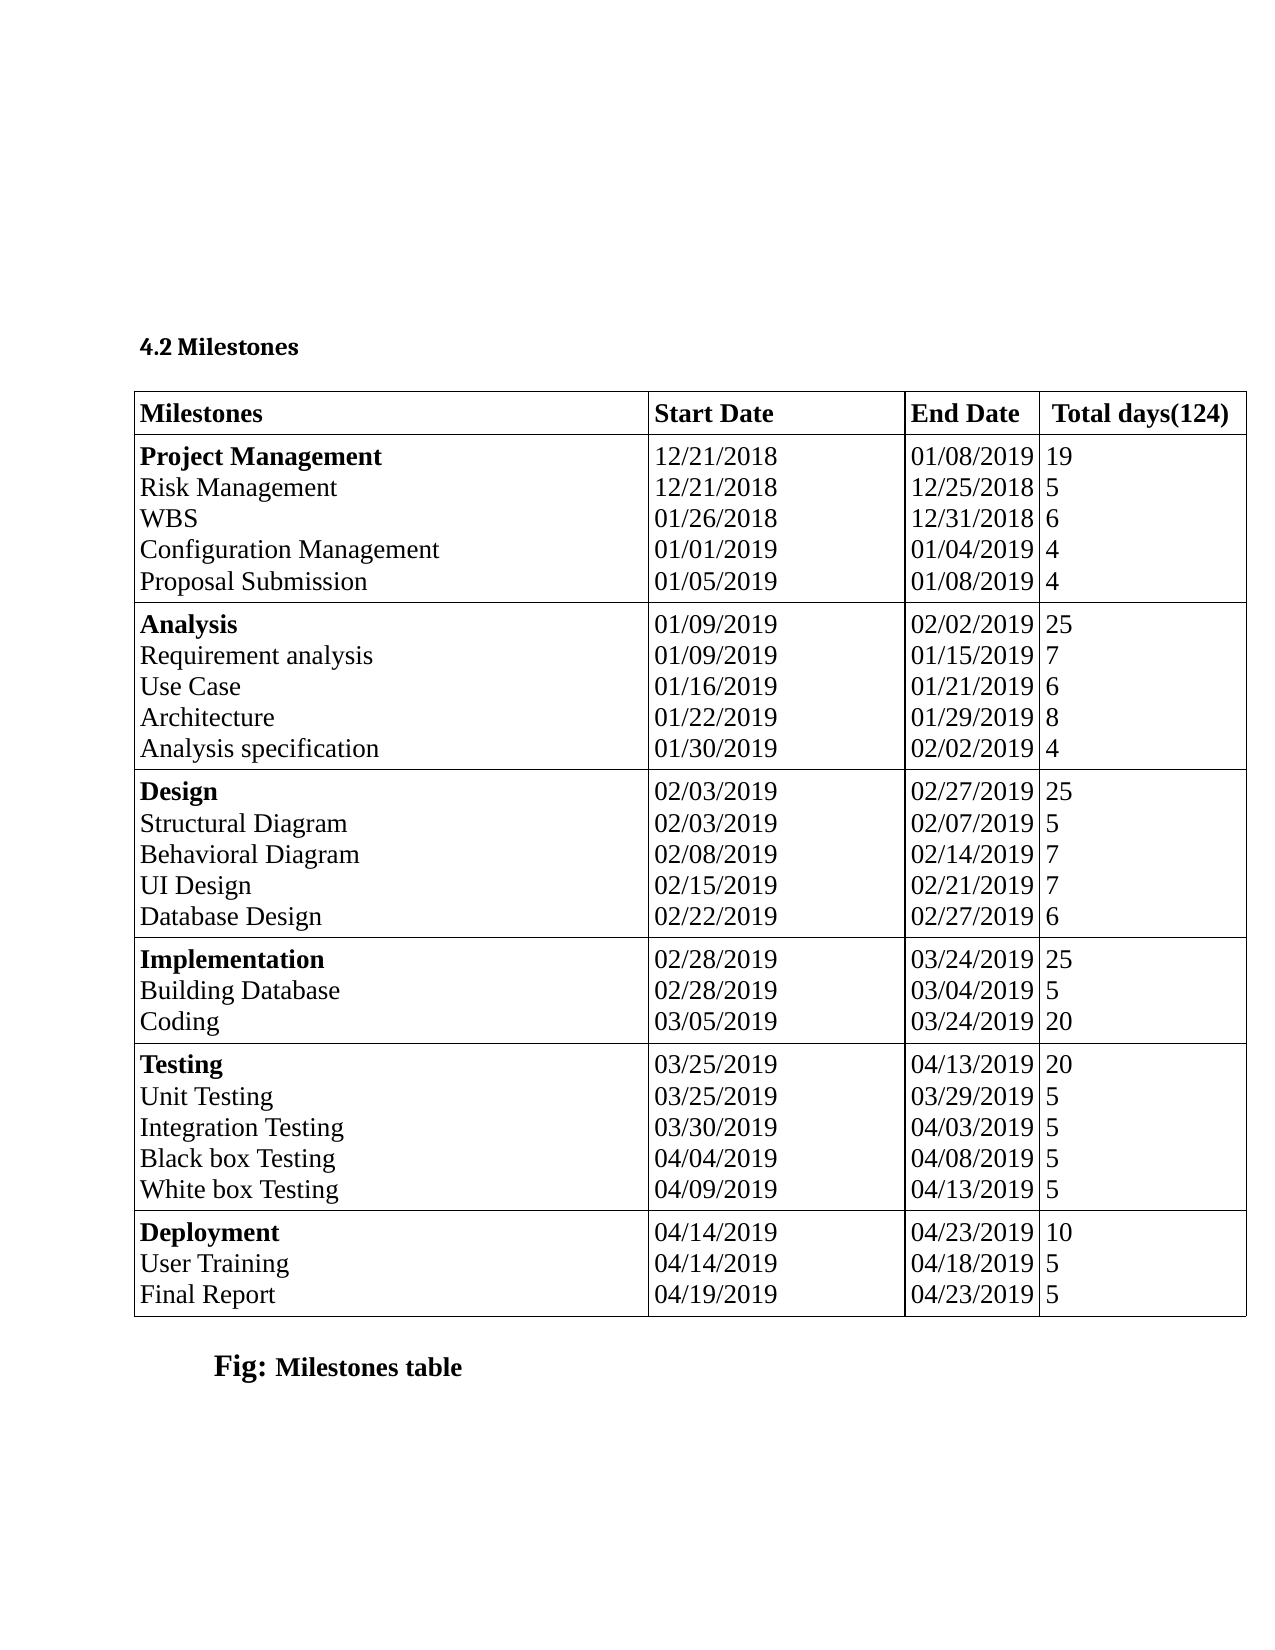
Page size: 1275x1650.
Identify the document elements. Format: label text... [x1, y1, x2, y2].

table_header End Date [906, 392, 1039, 434]
table_cell Design Structural Diagram Behavioral Diagram UI Design Database Design [135, 770, 648, 937]
table_cell 02/02/2019 01/15/2019 01/21/2019 01/29/2019 02/02/2019 [906, 603, 1039, 769]
table_cell 04/23/2019 04/18/2019 04/23/2019 [906, 1211, 1039, 1316]
table_header Start Date [649, 392, 904, 434]
table_cell 03/25/2019 03/25/2019 03/30/2019 04/04/2019 04/09/2019 [649, 1044, 904, 1210]
table_header Milestones [135, 392, 648, 434]
table_cell Project Management Risk Management WBS Configuration Management Proposal Submission [135, 435, 648, 602]
table_cell 02/28/2019 02/28/2019 03/05/2019 [649, 938, 904, 1042]
table_cell 04/13/2019 03/29/2019 04/03/2019 04/08/2019 04/13/2019 [906, 1044, 1039, 1210]
table_cell 04/14/2019 04/14/2019 04/19/2019 [649, 1211, 904, 1316]
text Fig: Milestones table [139, 1347, 1123, 1383]
table_header Total days(124) [1040, 392, 1246, 434]
subtitle 4.2 Milestones [139, 333, 1123, 362]
table_cell 01/09/2019 01/09/2019 01/16/2019 01/22/2019 01/30/2019 [649, 603, 904, 769]
table_cell 20 5 5 5 5 [1040, 1044, 1246, 1210]
table_cell Implementation Building Database Coding [135, 938, 648, 1042]
table_cell 02/03/2019 02/03/2019 02/08/2019 02/15/2019 02/22/2019 [649, 770, 904, 937]
table_cell 19 5 6 4 4 [1040, 435, 1246, 602]
table_cell Deployment User Training Final Report [135, 1211, 648, 1316]
table_cell Testing Unit Testing Integration Testing Black box Testing White box Testing [135, 1044, 648, 1210]
table_cell 01/08/2019 12/25/2018 12/31/2018 01/04/2019 01/08/2019 [906, 435, 1039, 602]
table_cell 02/27/2019 02/07/2019 02/14/2019 02/21/2019 02/27/2019 [906, 770, 1039, 937]
table_cell 03/24/2019 03/04/2019 03/24/2019 [906, 938, 1039, 1042]
table_cell 25 5 20 [1040, 938, 1246, 1042]
table_cell 12/21/2018 12/21/2018 01/26/2018 01/01/2019 01/05/2019 [649, 435, 904, 602]
table_cell 25 7 6 8 4 [1040, 603, 1246, 769]
table_cell Analysis Requirement analysis Use Case Architecture Analysis specification [135, 603, 648, 769]
table_cell 10 5 5 [1040, 1211, 1246, 1316]
table_cell 25 5 7 7 6 [1040, 770, 1246, 937]
